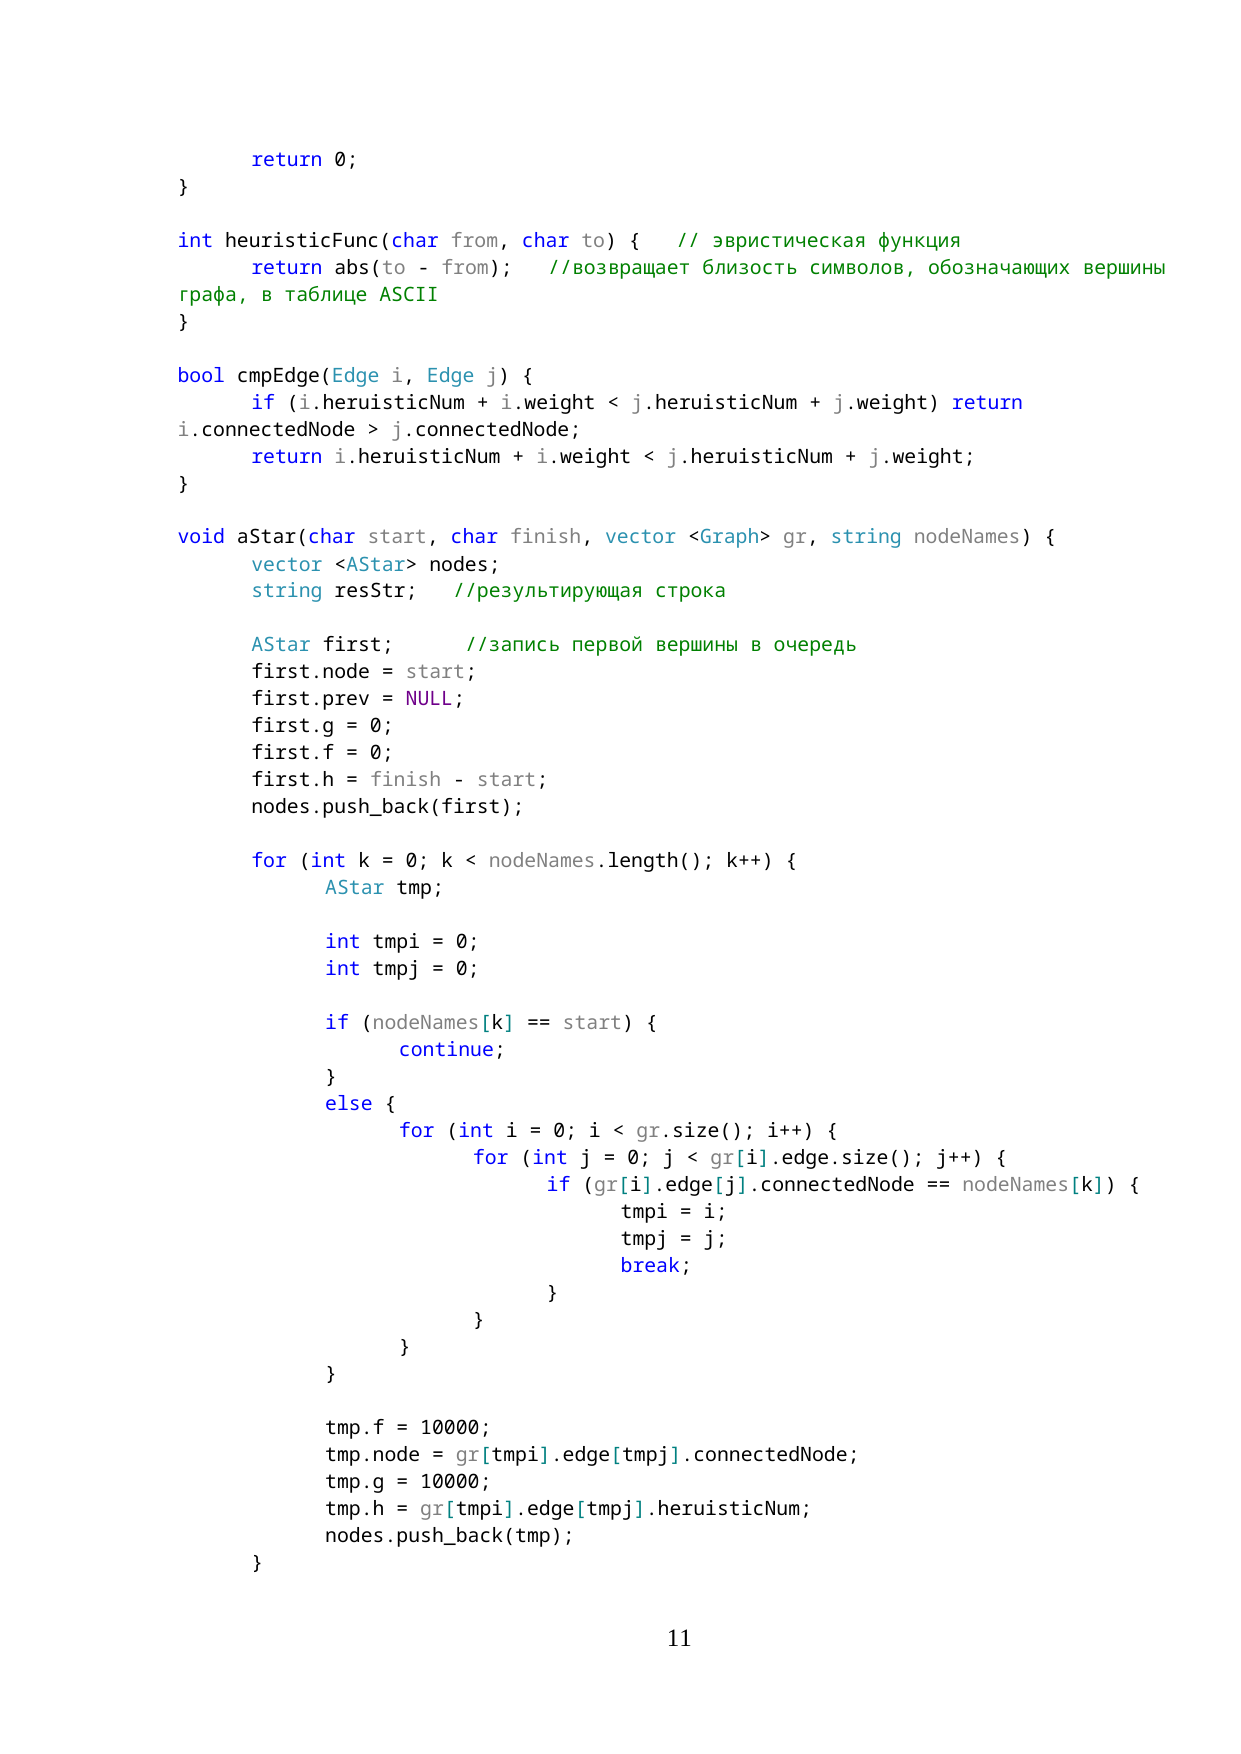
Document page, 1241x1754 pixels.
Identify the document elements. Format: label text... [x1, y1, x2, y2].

text break; [177, 1251, 1181, 1278]
text nodes.push_back(tmp); [177, 1521, 1181, 1548]
text return 0; [177, 145, 1181, 172]
text } [177, 1332, 1181, 1359]
text AStar first; //запись первой вершины в очередь [177, 631, 1181, 658]
text string resStr; //результирующая строка [177, 577, 1181, 604]
text first.node = start; [177, 658, 1181, 685]
text tmpi = i; [177, 1197, 1181, 1224]
text } [177, 307, 1181, 334]
text } [177, 469, 1181, 496]
text int heuristicFunc(char from, char to) { // эвристическая функция [177, 226, 1181, 253]
text nodes.push_back(first); [177, 793, 1181, 819]
text else { [177, 1089, 1181, 1116]
text } [177, 172, 1181, 199]
text vector <AStar> nodes; [177, 550, 1181, 577]
text void aStar(char start, char finish, vector <Graph> gr, string nodeNames) { [177, 523, 1181, 550]
text if (i.heruisticNum + i.weight < j.heruisticNum + j.weight) return i.connectedNode > j.connectedNode; [177, 388, 1181, 442]
text } [177, 1305, 1181, 1332]
text if (nodeNames[k] == start) { [177, 1008, 1181, 1035]
text tmp.f = 10000; [177, 1413, 1181, 1440]
text tmp.g = 10000; [177, 1467, 1181, 1494]
text first.f = 0; [177, 739, 1181, 766]
text tmpj = j; [177, 1224, 1181, 1251]
text } [177, 1278, 1181, 1305]
text for (int i = 0; i < gr.size(); i++) { [177, 1116, 1181, 1143]
text return abs(to - from); //возвращает близость символов, обозначающих вершины графа, в таблице ASCII [177, 253, 1181, 307]
text } [177, 1548, 1181, 1575]
text if (gr[i].edge[j].connectedNode == nodeNames[k]) { [177, 1170, 1181, 1197]
text continue; [177, 1035, 1181, 1062]
text for (int j = 0; j < gr[i].edge.size(); j++) { [177, 1143, 1181, 1170]
text tmp.node = gr[tmpi].edge[tmpj].connectedNode; [177, 1440, 1181, 1467]
text for (int k = 0; k < nodeNames.length(); k++) { [177, 847, 1181, 873]
text } [177, 1062, 1181, 1089]
text return i.heruisticNum + i.weight < j.heruisticNum + j.weight; [177, 442, 1181, 469]
text int tmpj = 0; [177, 954, 1181, 981]
text first.g = 0; [177, 712, 1181, 739]
text tmp.h = gr[tmpi].edge[tmpj].heruisticNum; [177, 1494, 1181, 1521]
text first.h = finish - start; [177, 766, 1181, 793]
text } [177, 1359, 1181, 1386]
text bool cmpEdge(Edge i, Edge j) { [177, 361, 1181, 388]
text int tmpi = 0; [177, 927, 1181, 954]
text AStar tmp; [177, 873, 1181, 901]
text first.prev = NULL; [177, 685, 1181, 712]
